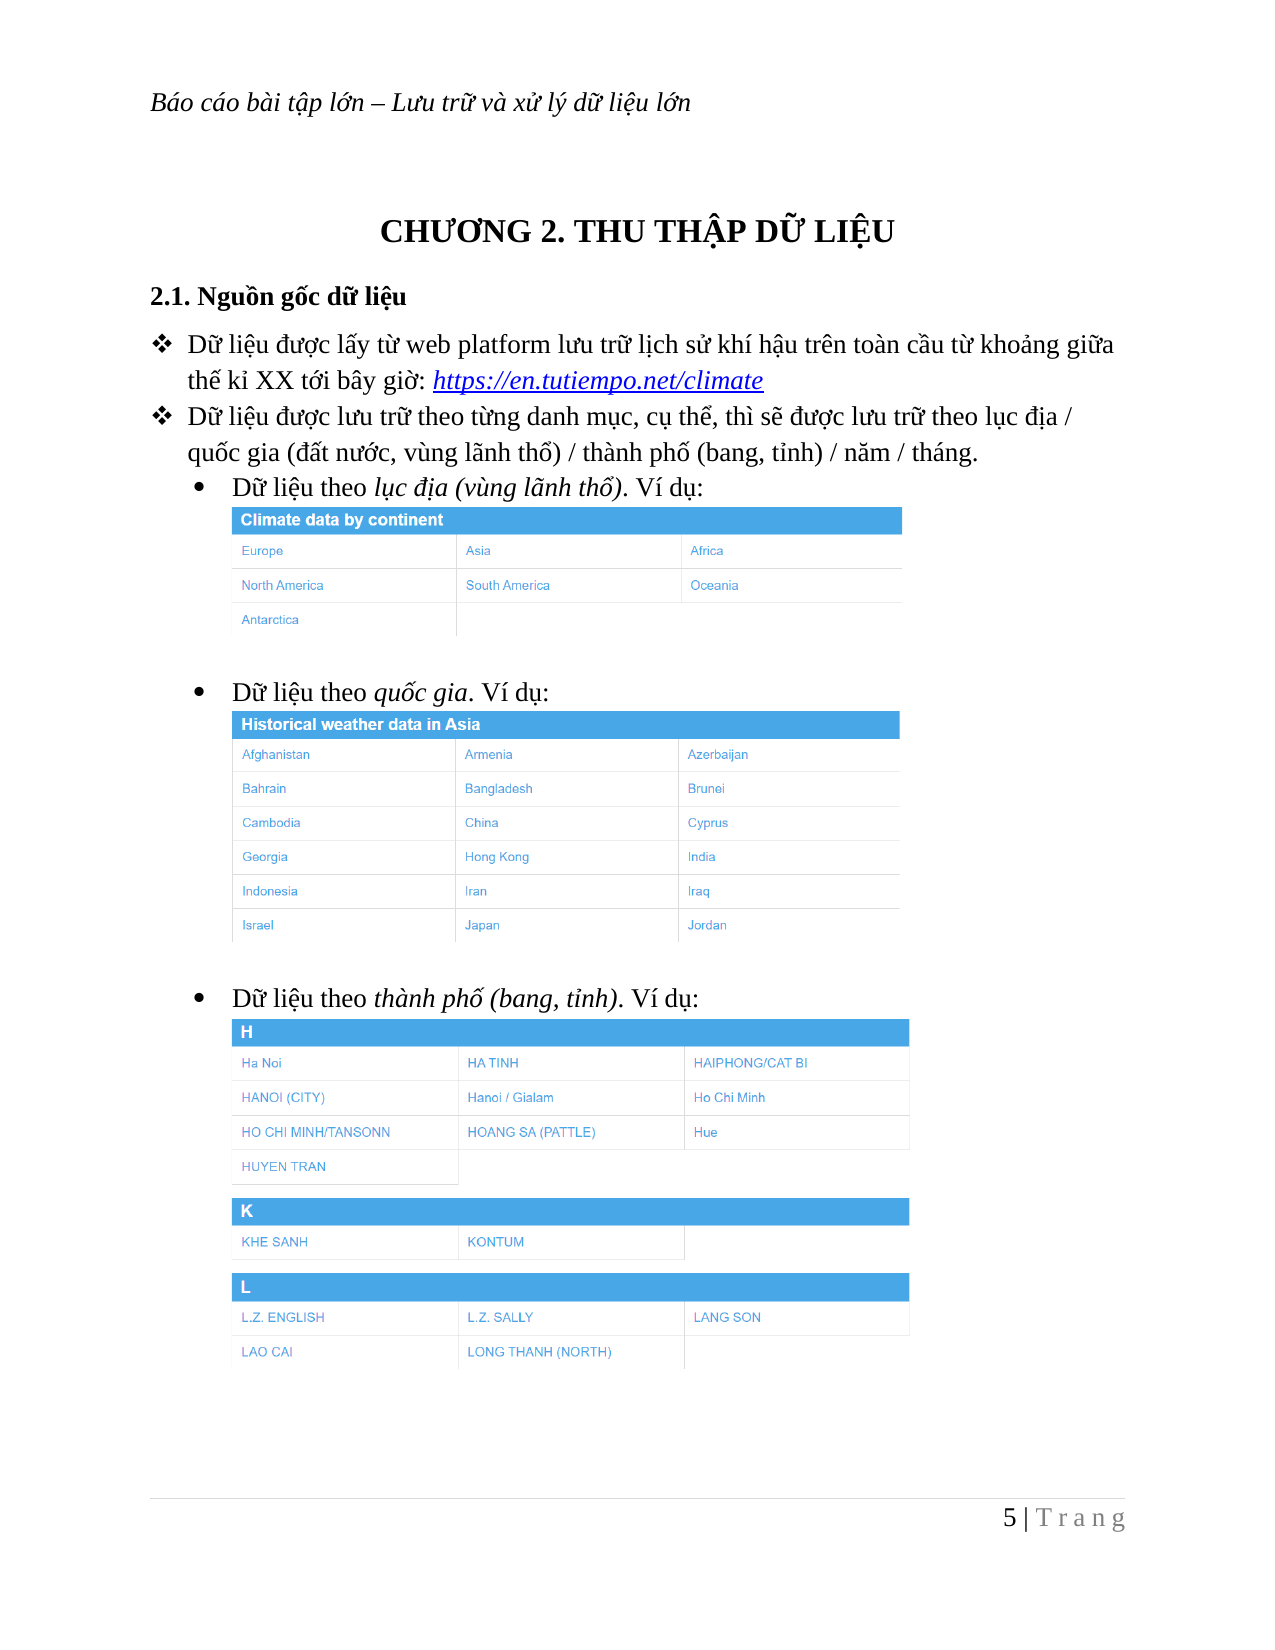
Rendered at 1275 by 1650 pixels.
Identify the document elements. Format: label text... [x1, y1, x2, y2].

list Dữ liệu được lấy từ web platform lưu trữ lịch sử khí hậu trên toàn cầu từ khoảng giữa thế kỉ XX tới bây giờ: https://en.tutiempo.net/climate [150, 328, 1125, 395]
picture [231, 507, 903, 636]
subtitle CHƯƠNG 2. THU THẬP DỮ LIỆU [150, 211, 1125, 249]
picture [231, 711, 900, 942]
list Dữ liệu được lưu trữ theo từng danh mục, cụ thể, thì sẽ được lưu trữ theo lục địa / quốc gia (đất nước, vùng lãnh thổ) / thành phố (bang, tỉnh) / năm / tháng. [150, 400, 1125, 467]
picture [231, 1017, 910, 1369]
subtitle 2.1. Nguồn gốc dữ liệu [150, 280, 1125, 311]
